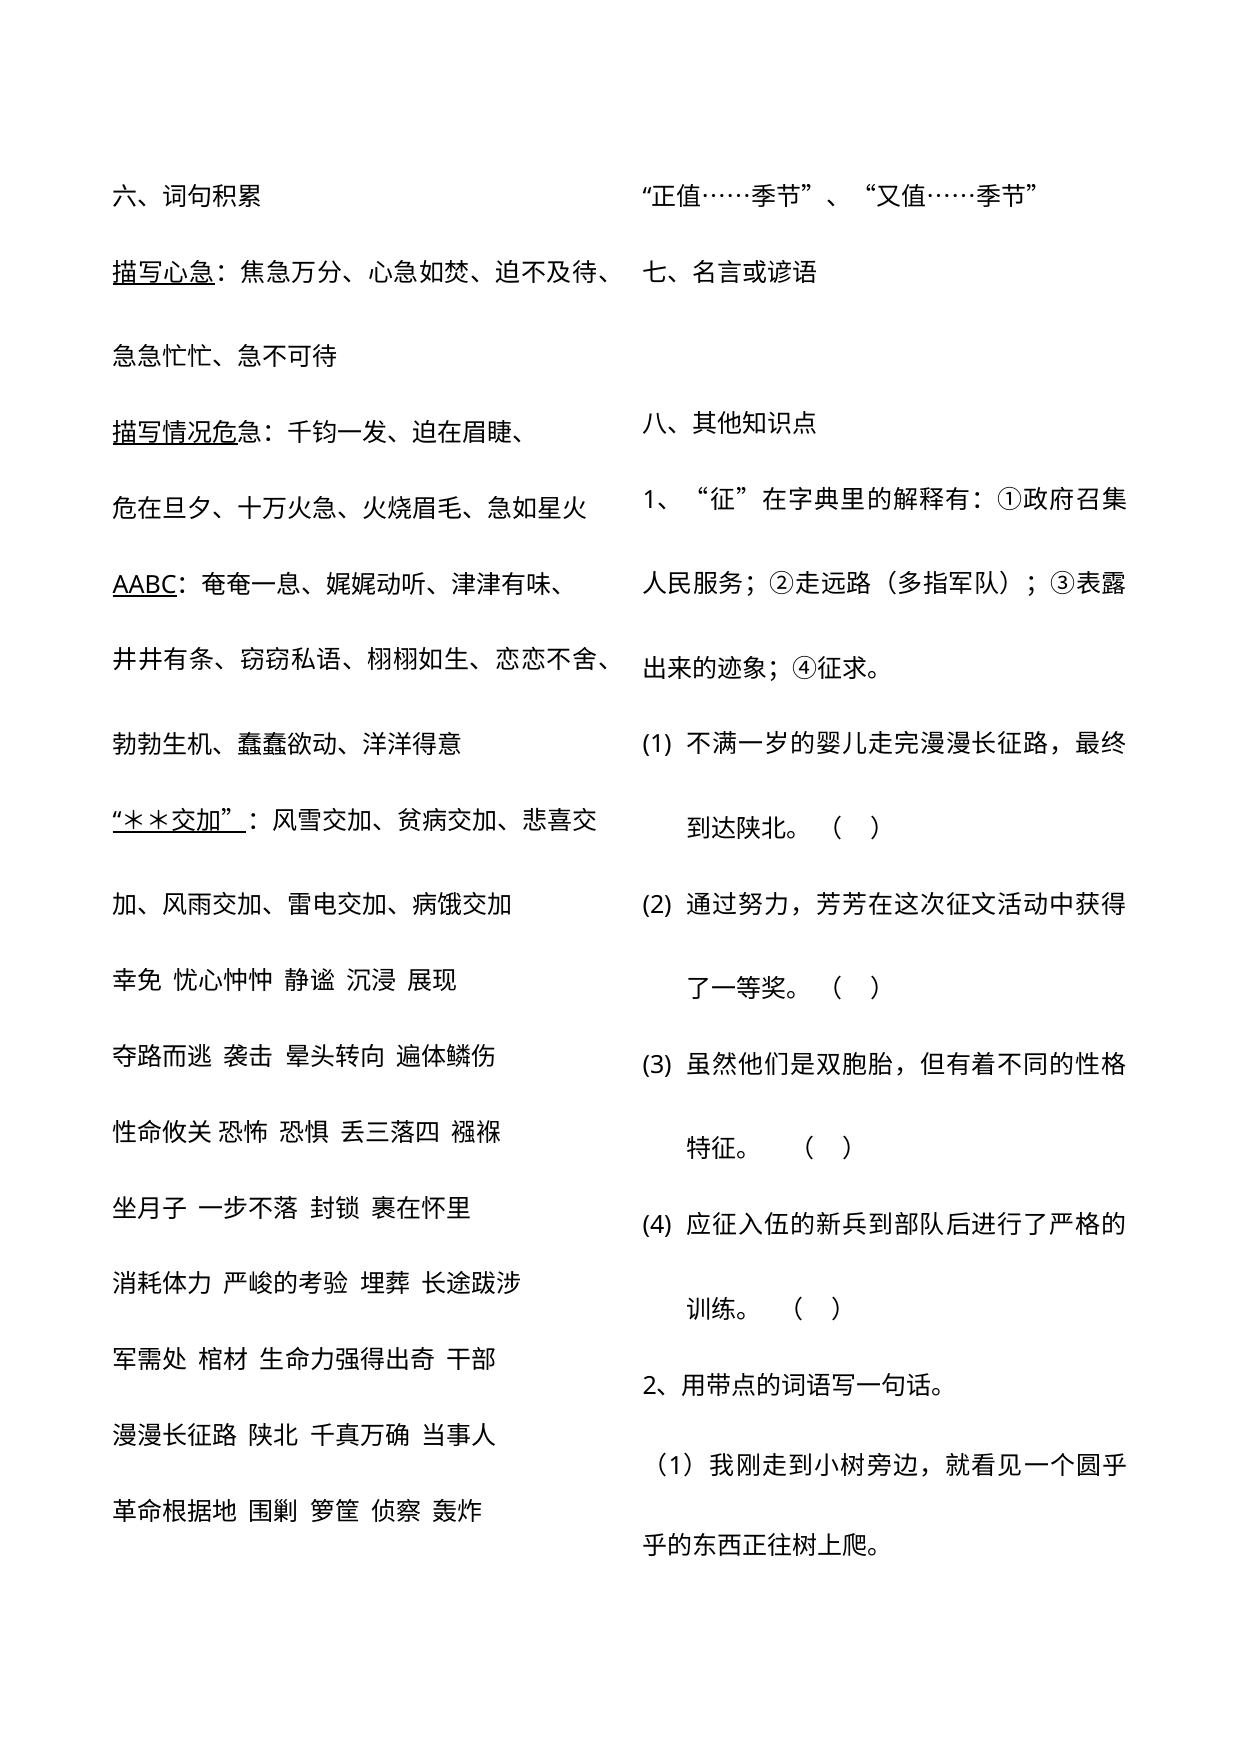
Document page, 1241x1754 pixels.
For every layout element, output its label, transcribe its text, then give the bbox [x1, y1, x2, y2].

list 虽然他们是双胞胎，但有着不同的性格特征。 （ ） [642, 1030, 1128, 1179]
text 夺路而逃 袭击 晕头转向 遍体鳞伤 [112, 1022, 598, 1087]
list 应征入伍的新兵到部队后进行了严格的训练。 （ ） [642, 1190, 1128, 1340]
text 坐月子 一步不落 封锁 裹在怀里 [112, 1174, 598, 1239]
text 六、词句积累 [112, 162, 598, 227]
text 消耗体力 严峻的考验 埋葬 长途跋涉 [112, 1249, 598, 1314]
text 2、用带点的词语写一句话。 [642, 1351, 1128, 1416]
text 军需处 棺材 生命力强得出奇 干部 [112, 1325, 598, 1390]
text “正值……季节”、“又值……季节” [642, 162, 1128, 227]
text 1、“征”在字典里的解释有：①政府召集人民服务；②走远路（多指军队）；③表露出来的迹象；④征求。 [642, 465, 1128, 699]
text 漫漫长征路 陕北 千真万确 当事人 [112, 1401, 598, 1466]
text 性命攸关 恐怖 恐惧 丢三落四 襁褓 [112, 1098, 598, 1163]
text 七、名言或谚语 [642, 238, 1128, 303]
text 幸免 忧心忡忡 静谧 沉浸 展现 [112, 946, 598, 1011]
text 八、其他知识点 [642, 389, 1128, 454]
text 描写情况危急：千钧一发、迫在眉睫、 [112, 398, 598, 463]
text 井井有条、窃窃私语、栩栩如生、恋恋不舍、勃勃生机、蠢蠢欲动、洋洋得意 [112, 626, 598, 775]
text 描写心急：焦急万分、心急如焚、迫不及待、急急忙忙、急不可待 [112, 238, 598, 387]
text 革命根据地 围剿 箩筐 侦察 轰炸 [112, 1477, 598, 1542]
list 不满一岁的婴儿走完漫漫长征路，最终到达陕北。 （ ） [642, 709, 1128, 859]
list 通过努力，芳芳在这次征文活动中获得了一等奖。 （ ） [642, 870, 1128, 1019]
text （1）我刚走到小树旁边，就看见一个圆乎乎的东西正往树上爬。 [642, 1427, 1128, 1576]
text “＊＊交加”：风雪交加、贫病交加、悲喜交加、风雨交加、雷电交加、病饿交加 [112, 786, 598, 935]
text 危在旦夕、十万火急、火烧眉毛、急如星火 [112, 474, 598, 539]
text AABC：奄奄一息、娓娓动听、津津有味、 [112, 550, 598, 615]
